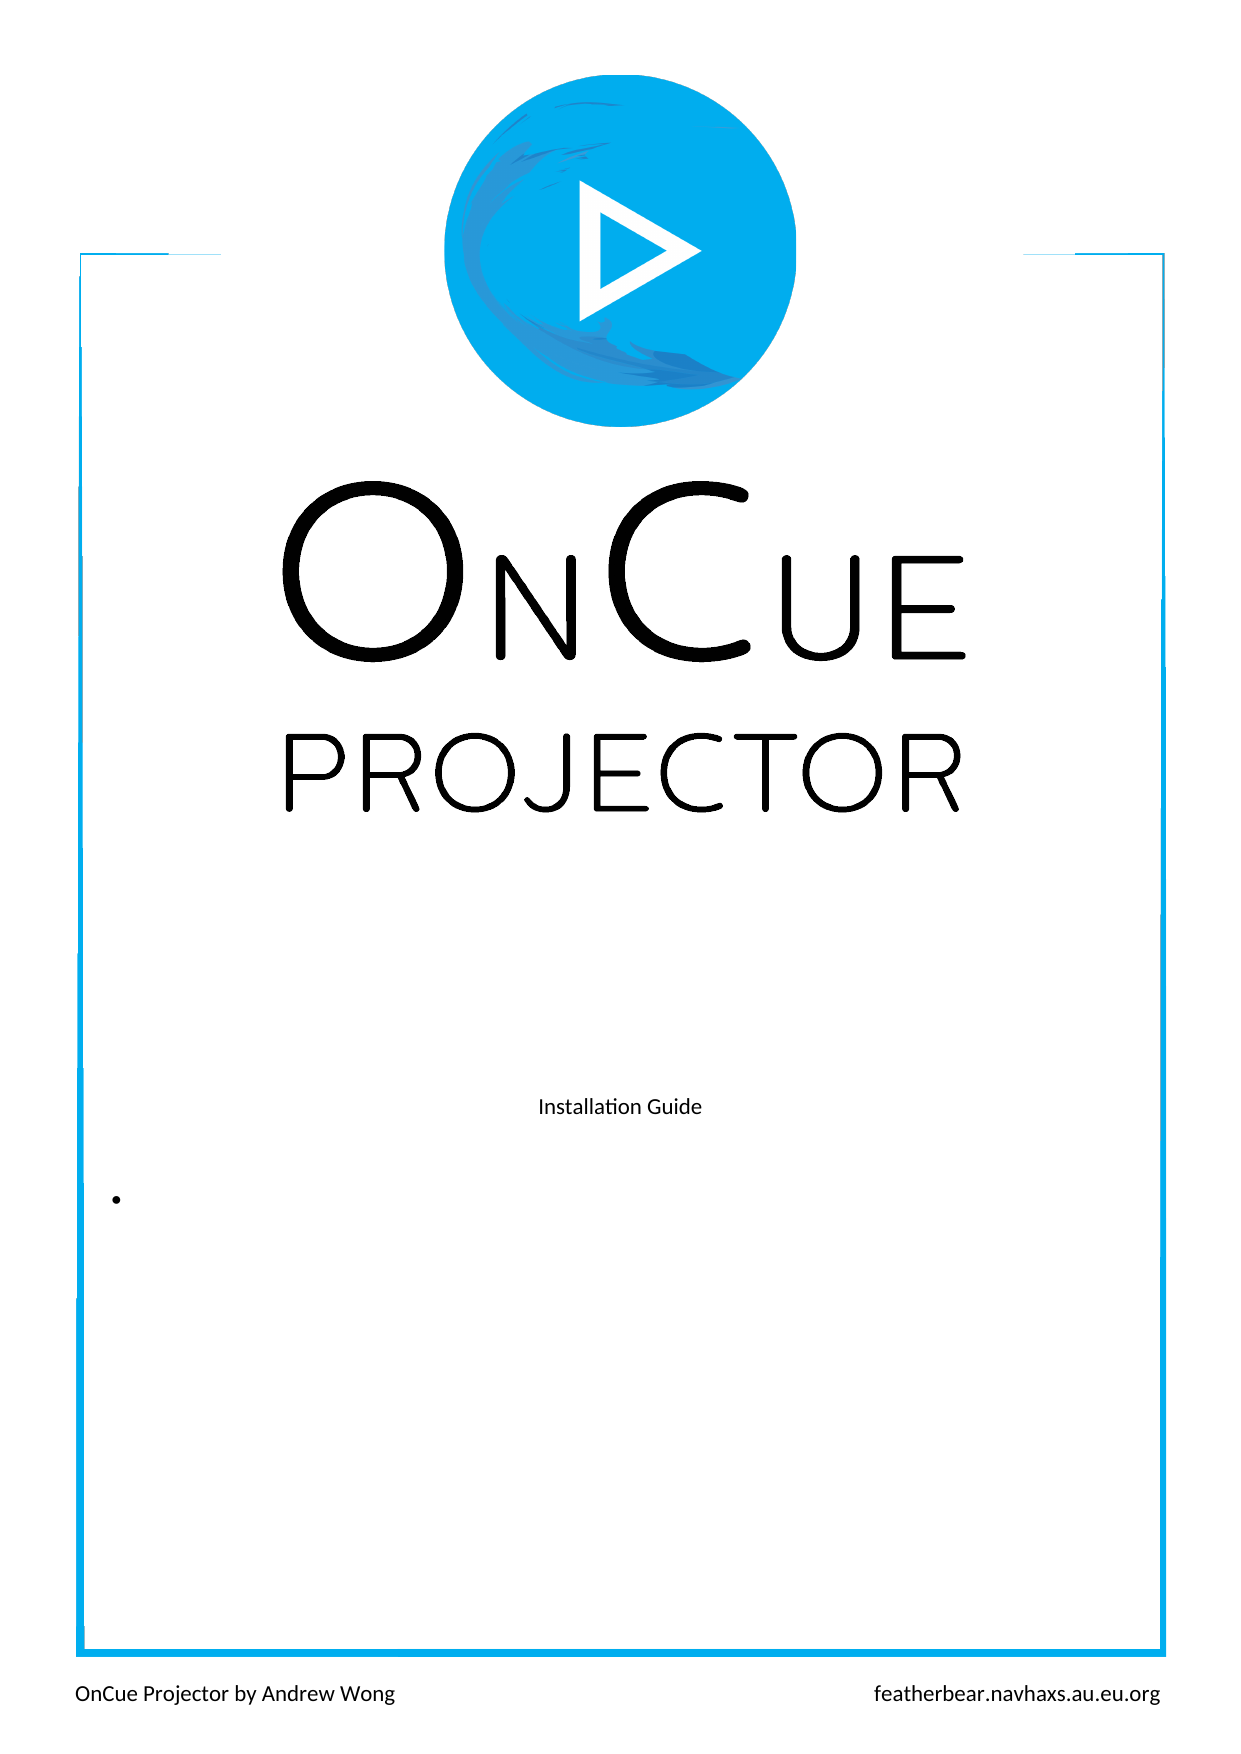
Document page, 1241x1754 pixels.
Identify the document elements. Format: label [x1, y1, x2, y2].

picture [82, 253, 1162, 1648]
picture [580, 182, 699, 320]
picture [647, 75, 797, 229]
picture [444, 75, 594, 231]
picture [481, 165, 489, 174]
picture [463, 143, 737, 389]
